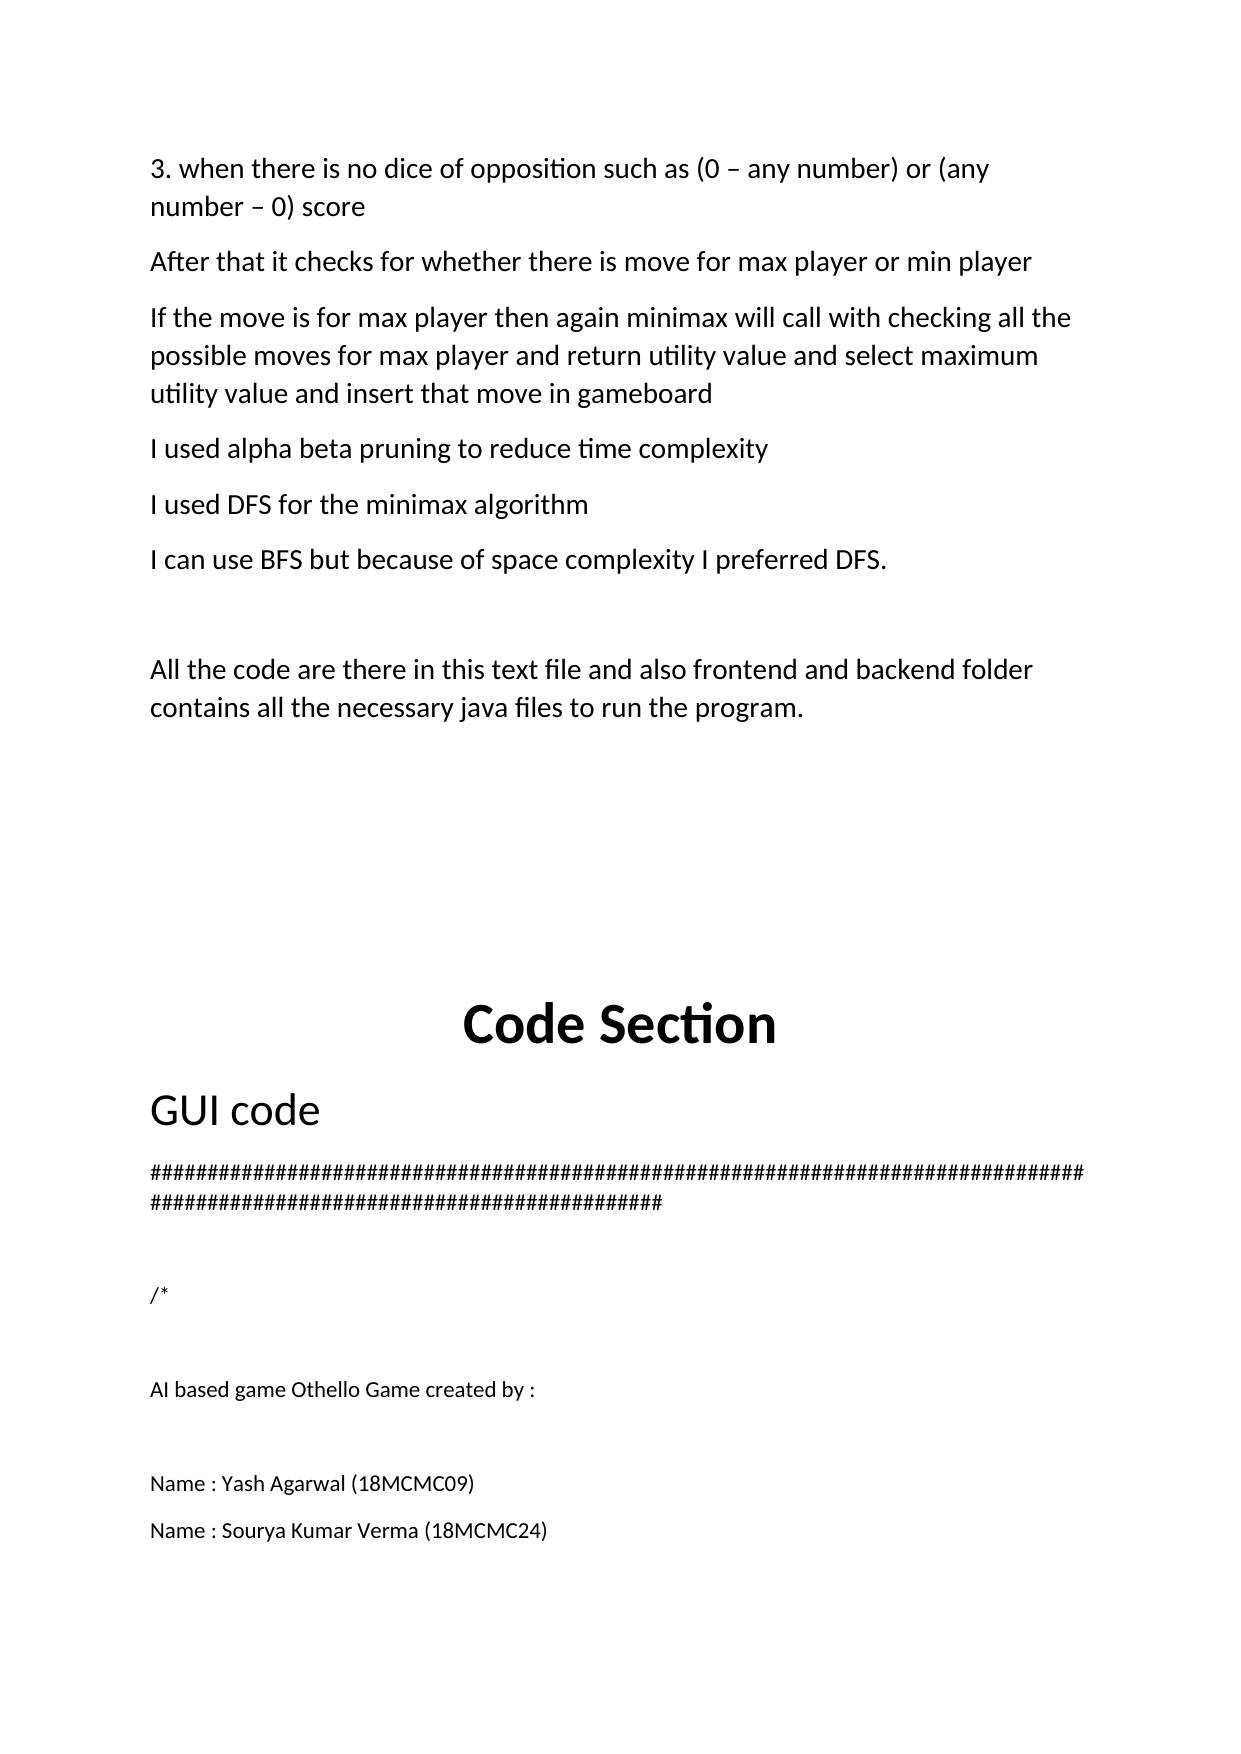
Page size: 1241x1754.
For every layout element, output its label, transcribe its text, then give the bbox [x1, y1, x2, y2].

text I used alpha beta pruning to reduce time complexity [150, 431, 1090, 466]
text If the move is for max player then again minimax will call with checking all the possible moves for max player and return utility value and select maximum utility value and insert that move in gameboard [150, 299, 1090, 411]
text Code Section [150, 987, 1090, 1058]
text I used DFS for the minimax algorithm [150, 486, 1090, 521]
text Name : Yash Agarwal (18MCMC09) [150, 1469, 1090, 1497]
text I can use BFS but because of space complexity I preferred DFS. [150, 541, 1090, 576]
text 3. when there is no dice of opposition such as (0 – any number) or (any number – 0) score [150, 150, 1090, 224]
text GUI code [150, 1081, 1090, 1137]
text AI based game Othello Game created by : [150, 1375, 1090, 1403]
text ############################################################################################################################### [150, 1158, 1090, 1216]
text Name : Sourya Kumar Verma (18MCMC24) [150, 1516, 1090, 1544]
text All the code are there in this text file and also frontend and backend folder contains all the necessary java files to run the program. [150, 651, 1090, 725]
text After that it checks for whether there is move for max player or min player [150, 243, 1090, 279]
text /* [150, 1282, 1090, 1310]
